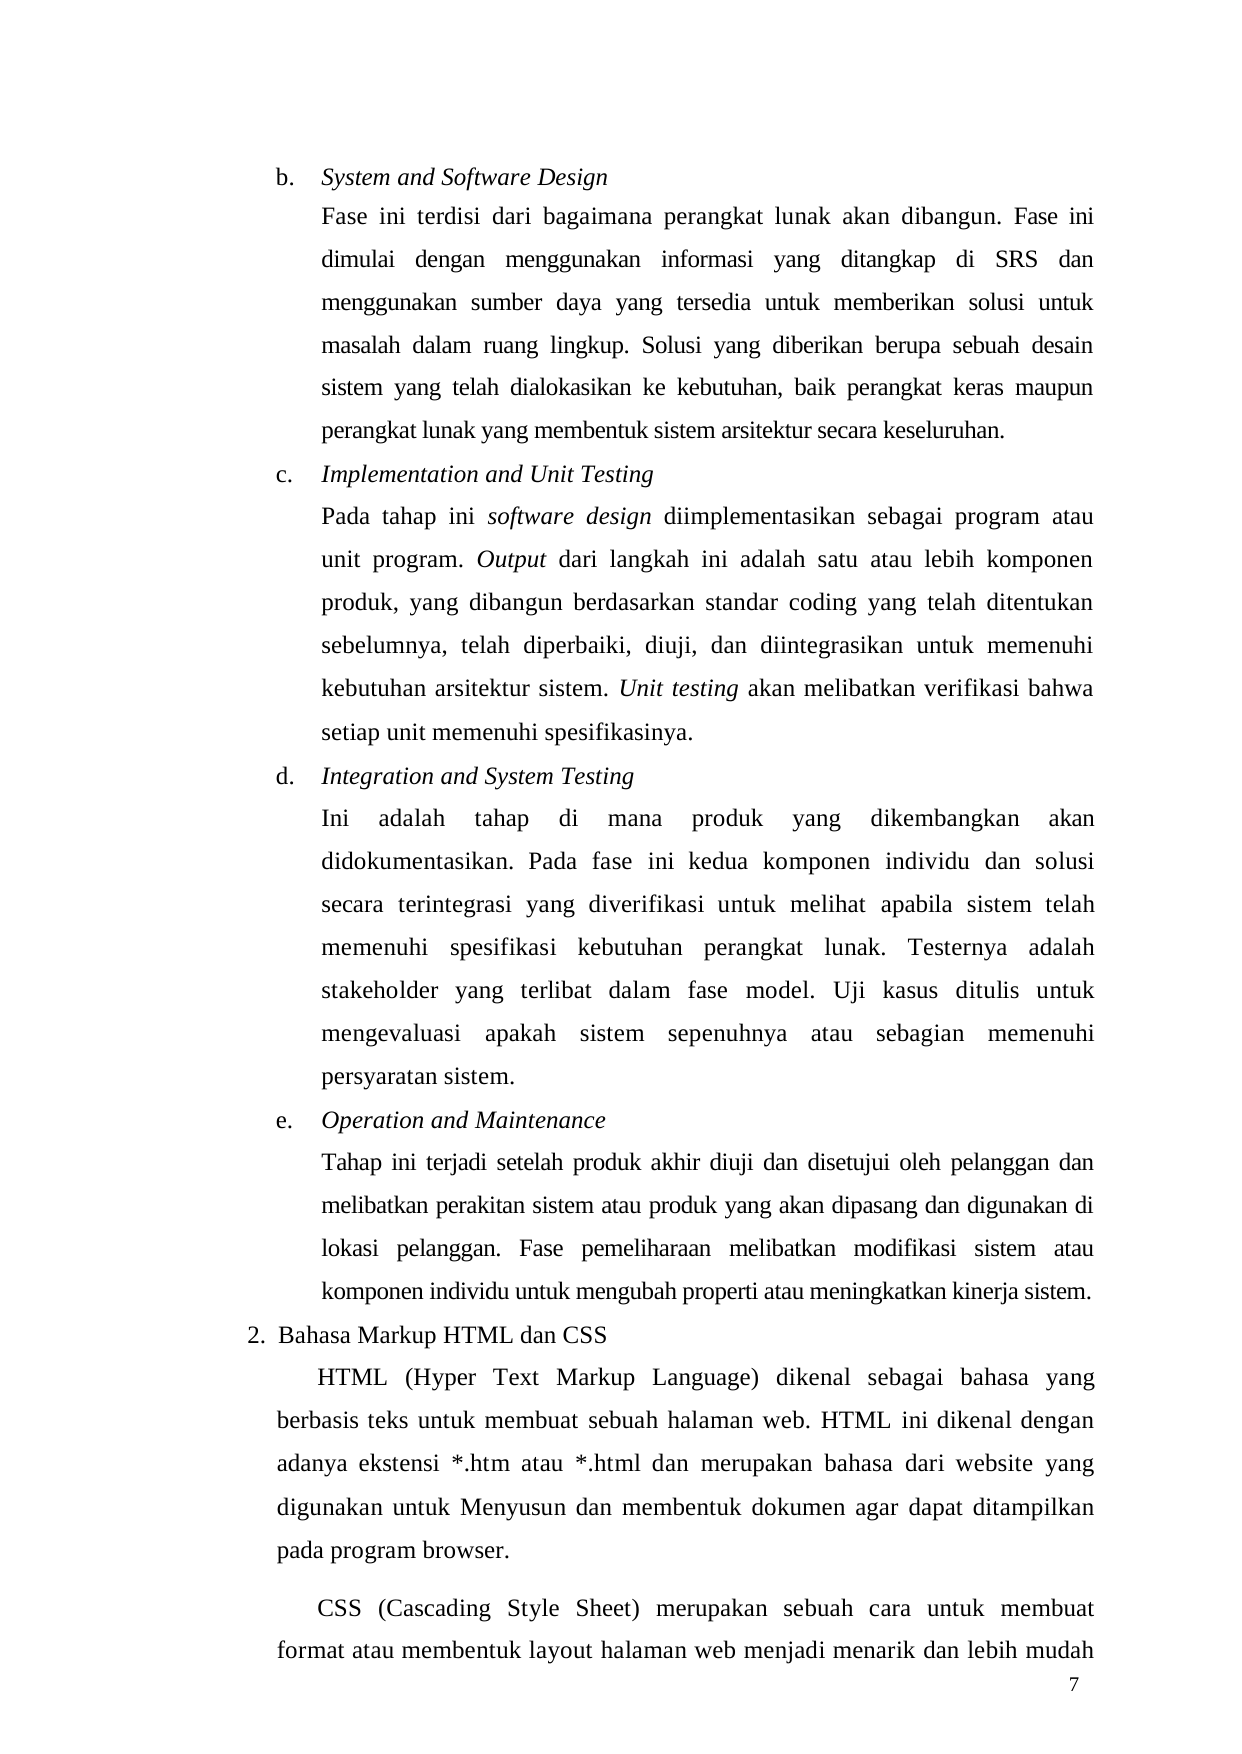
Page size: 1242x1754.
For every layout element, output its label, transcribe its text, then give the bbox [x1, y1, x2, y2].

text Fase ini terdisi dari bagaimana perangkat lunak akan dibangun. Fase ini dimulai dengan menggunakan informasi yang ditangkap di SRS dan menggunakan sumber daya yang tersedia untuk memberikan solusi untuk masalah dalam ruang lingkup. Solusi yang diberikan berupa sebuah desain sistem yang telah dialokasikan ke kebutuhan, baik perangkat keras maupun perangkat lunak yang membentuk sistem arsitektur secara keseluruhan. [321, 201, 1094, 444]
text Tahap ini terjadi setelah produk akhir diuji dan disetujui oleh pelanggan dan melibatkan perakitan sistem atau produk yang akan dipasang dan digunakan di lokasi pelanggan. Fase pemeliharaan melibatkan modifikasi sistem atau komponen individu untuk mengubah properti atau meningkatkan kinerja sistem. [321, 1147, 1095, 1305]
text d. Integration and System Testing [276, 761, 1102, 790]
text b. System and Software Design [276, 162, 1102, 191]
text 2. Bahasa Markup HTML dan CSS [247, 1320, 1102, 1349]
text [277, 1593, 1094, 1664]
text HTML (Hyper Text Markup Language) dikenal sebagai bahasa yang berbasis teks untuk membuat sebuah halaman web. HTML ini dikenal dengan adanya ekstensi *.htm atau *.html dan merupakan bahasa dari website yang digunakan untuk Menyusun dan membentuk dokumen agar dapat ditampilkan pada program browser. [277, 1362, 1095, 1563]
text e. Operation and Maintenance [276, 1105, 1102, 1134]
text Ini adalah tahap di mana produk yang dikembangkan akan didokumentasikan. Pada fase ini kedua komponen individu dan solusi secara terintegrasi yang diverifikasi untuk melihat apabila sistem telah memenuhi spesifikasi kebutuhan perangkat lunak. Testernya adalah stakeholder yang terlibat dalam fase model. Uji kasus ditulis untuk mengevaluasi apakah sistem sepenuhnya atau sebagian memenuhi persyaratan sistem. [321, 803, 1095, 1090]
text Pada tahap ini software design diimplementasikan sebagai program atau unit program. Output dari langkah ini adalah satu atau lebih komponen produk, yang dibangun berdasarkan standar coding yang telah ditentukan sebelumnya, telah diperbaiki, diuji, dan diintegrasikan untuk memenuhi kebutuhan arsitektur sistem. Unit testing akan melibatkan verifikasi bahwa setiap unit memenuhi spesifikasinya. [321, 501, 1094, 745]
text c. Implementation and Unit Testing [276, 459, 1102, 488]
